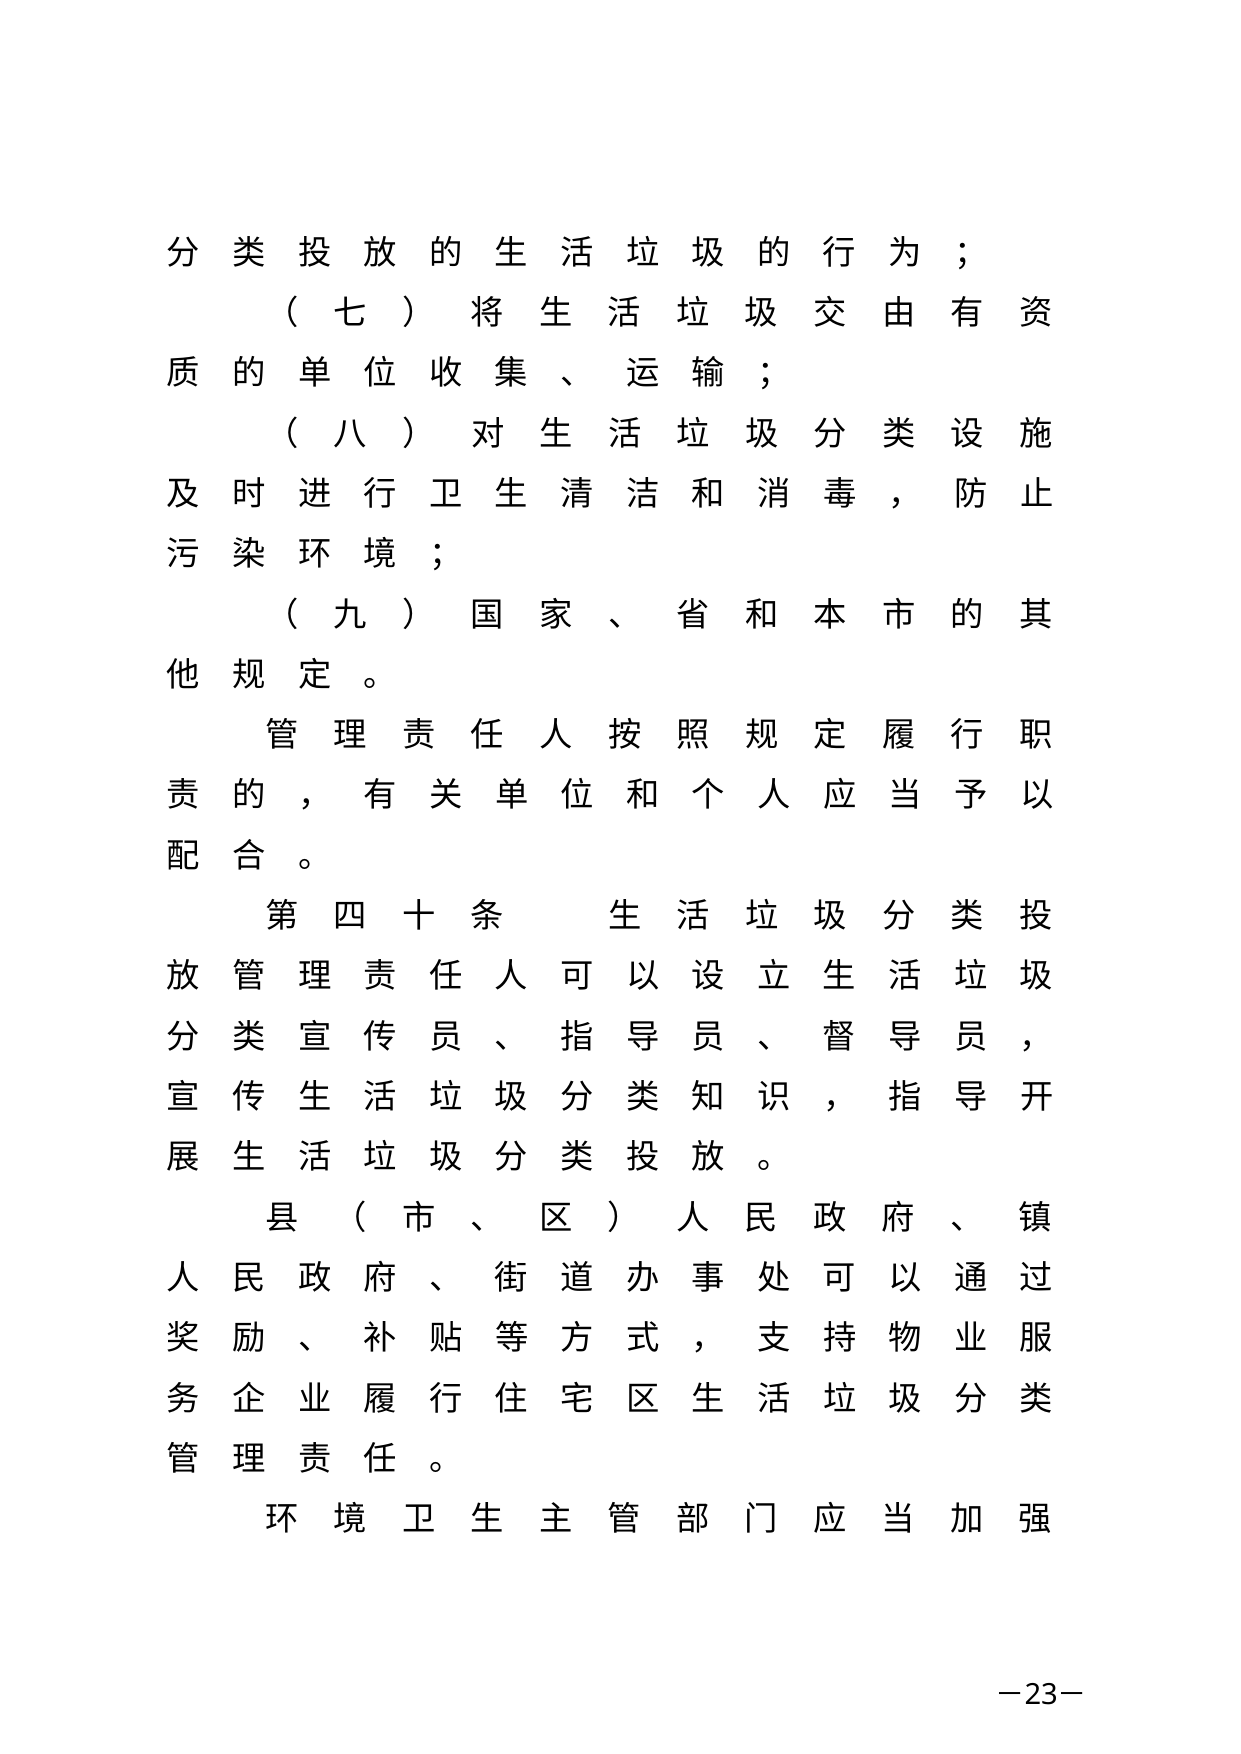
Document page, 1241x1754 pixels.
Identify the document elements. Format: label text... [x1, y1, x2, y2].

text （七）将生活垃圾交由有资质的单位收集、运输； [167, 280, 1085, 400]
text 管理责任人按照规定履行职责的，有关单位和个人应当予以配合。 [167, 702, 1085, 883]
text （九）国家、省和本市的其他规定。 [167, 581, 1085, 702]
text 第四十条 生活垃圾分类投放管理责任人可以设立生活垃圾分类宣传员、指导员、督导员，宣传生活垃圾分类知识，指导开展生活垃圾分类投放。 [167, 883, 1085, 1184]
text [167, 1486, 1085, 1546]
text 县（市、区）人民政府、镇人民政府、街道办事处可以通过奖励、补贴等方式，支持物业服务企业履行住宅区生活垃圾分类管理责任。 [167, 1184, 1085, 1486]
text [167, 219, 1085, 280]
text （八）对生活垃圾分类设施及时进行卫生清洁和消毒，防止污染环境； [167, 400, 1085, 581]
